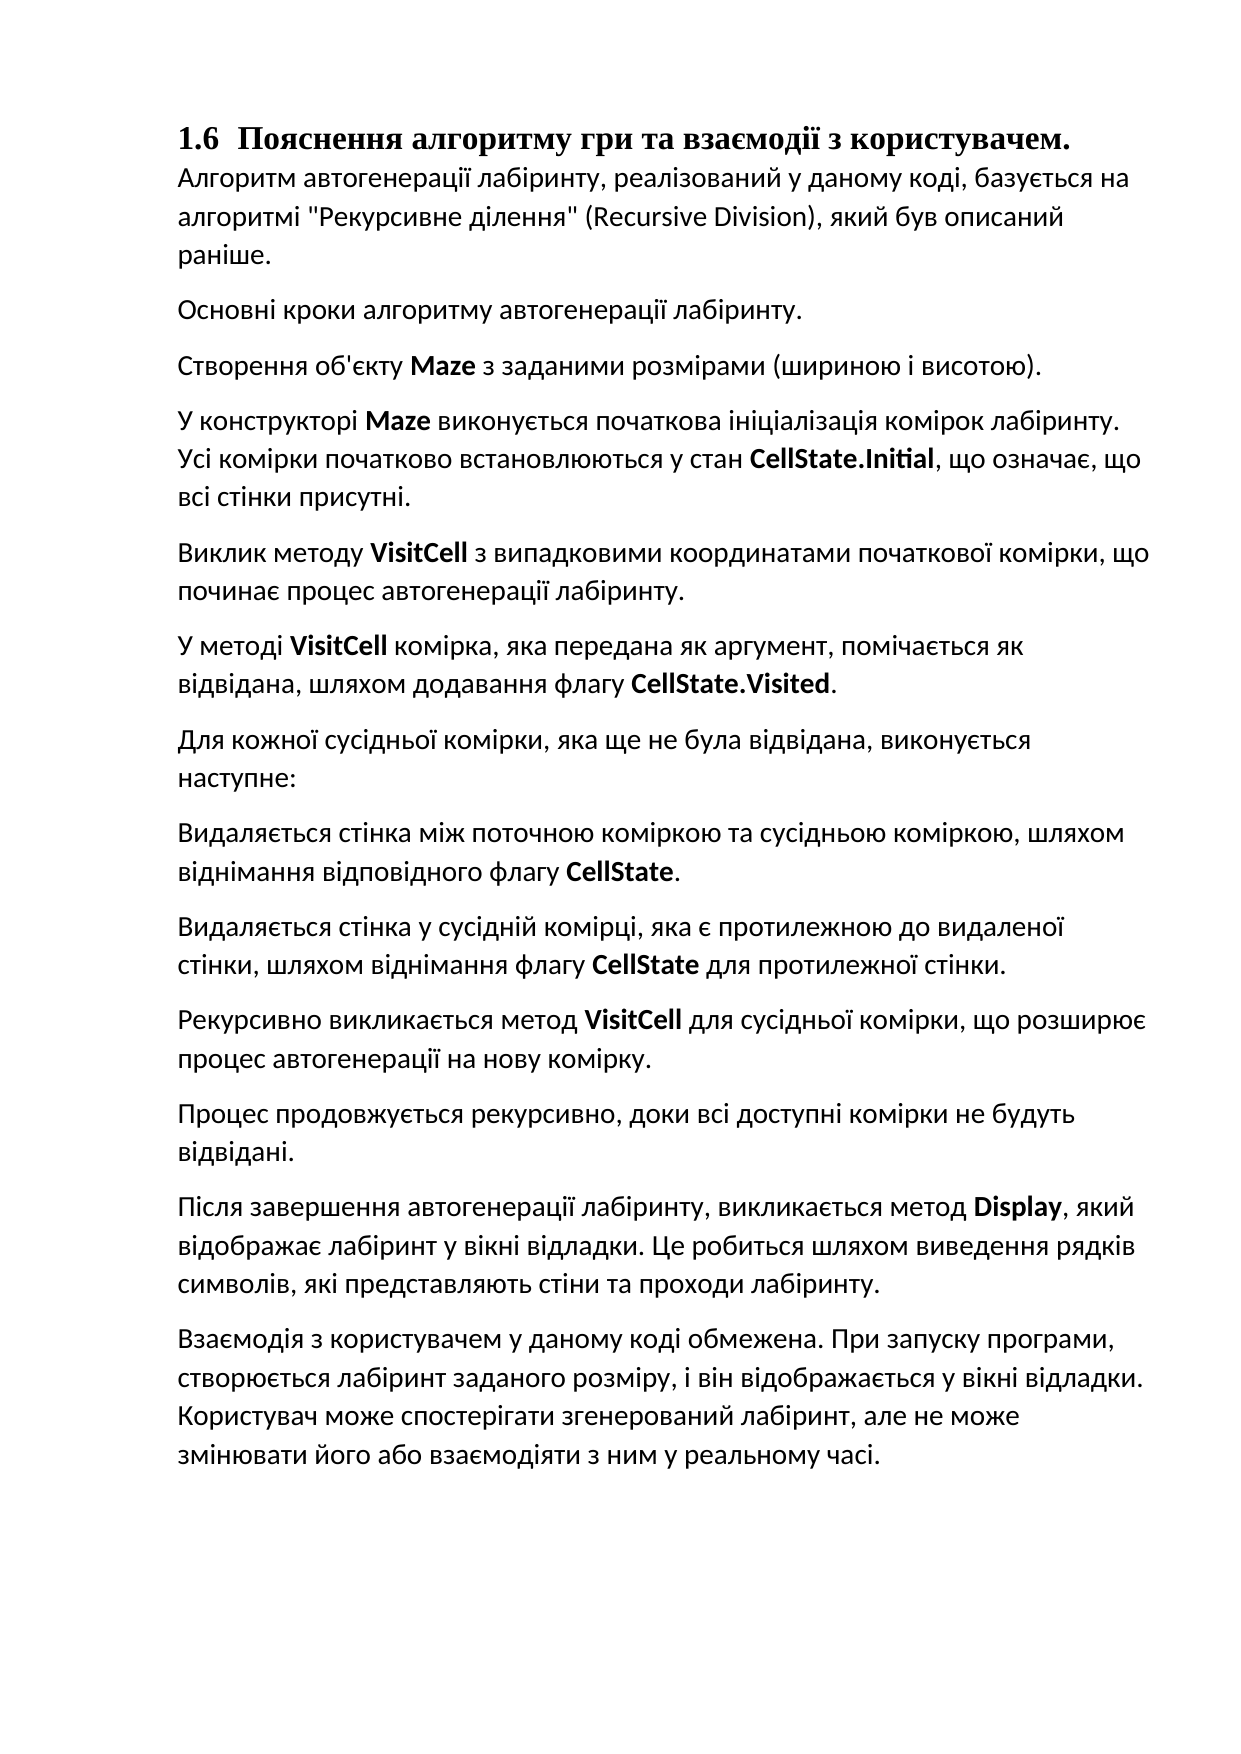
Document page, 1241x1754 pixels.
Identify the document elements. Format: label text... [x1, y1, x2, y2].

text У методі VisitCell комірка, яка передана як аргумент, помічається як відвідана, шляхом додавання флагу CellState.Visited. [177, 627, 1152, 701]
text Процес продовжується рекурсивно, доки всі доступні комірки не будуть відвідані. [177, 1095, 1152, 1169]
text Після завершення автогенерації лабіринту, викликається метод Display, який відображає лабіринт у вікні відладки. Це робиться шляхом виведення рядків символів, які представляють стіни та проходи лабіринту. [177, 1188, 1152, 1301]
text Видаляється стінка між поточною коміркою та сусідньою коміркою, шляхом віднімання відповідного флагу CellState. [177, 814, 1152, 888]
text Для кожної сусідньої комірки, яка ще не була відвідана, виконується наступне: [177, 721, 1152, 795]
text Взаємодія з користувачем у даному коді обмежена. При запуску програми, створюється лабіринт заданого розміру, і він відображається у вікні відладки. Користувач може спостерігати згенерований лабіринт, але не може змінювати його або взаємодіяти з ним у реальному часі. [177, 1320, 1152, 1471]
text Виклик методу VisitCell з випадковими координатами початкової комірки, що починає процес автогенерації лабіринту. [177, 534, 1152, 608]
subtitle Пояснення алгоритму гри та взаємодії з користувачем. [177, 118, 1152, 156]
text Основні кроки алгоритму автогенерації лабіринту. [177, 291, 1152, 327]
text Рекурсивно викликається метод VisitCell для сусідньої комірки, що розширює процес автогенерації на нову комірку. [177, 1001, 1152, 1075]
text Видаляється стінка у сусідній комірці, яка є протилежною до видаленої стінки, шляхом віднімання флагу CellState для протилежної стінки. [177, 908, 1152, 982]
text Створення об'єкту Maze з заданими розмірами (шириною і висотою). [177, 347, 1152, 382]
text У конструкторі Maze виконується початкова ініціалізація комірок лабіринту. Усі комірки початково встановлюються у стан CellState.Initial, що означає, що всі стінки присутні. [177, 402, 1152, 514]
text Алгоритм автогенерації лабіринту, реалізований у даному коді, базується на алгоритмі "Рекурсивне ділення" (Recursive Division), який був описаний раніше. [177, 159, 1152, 272]
